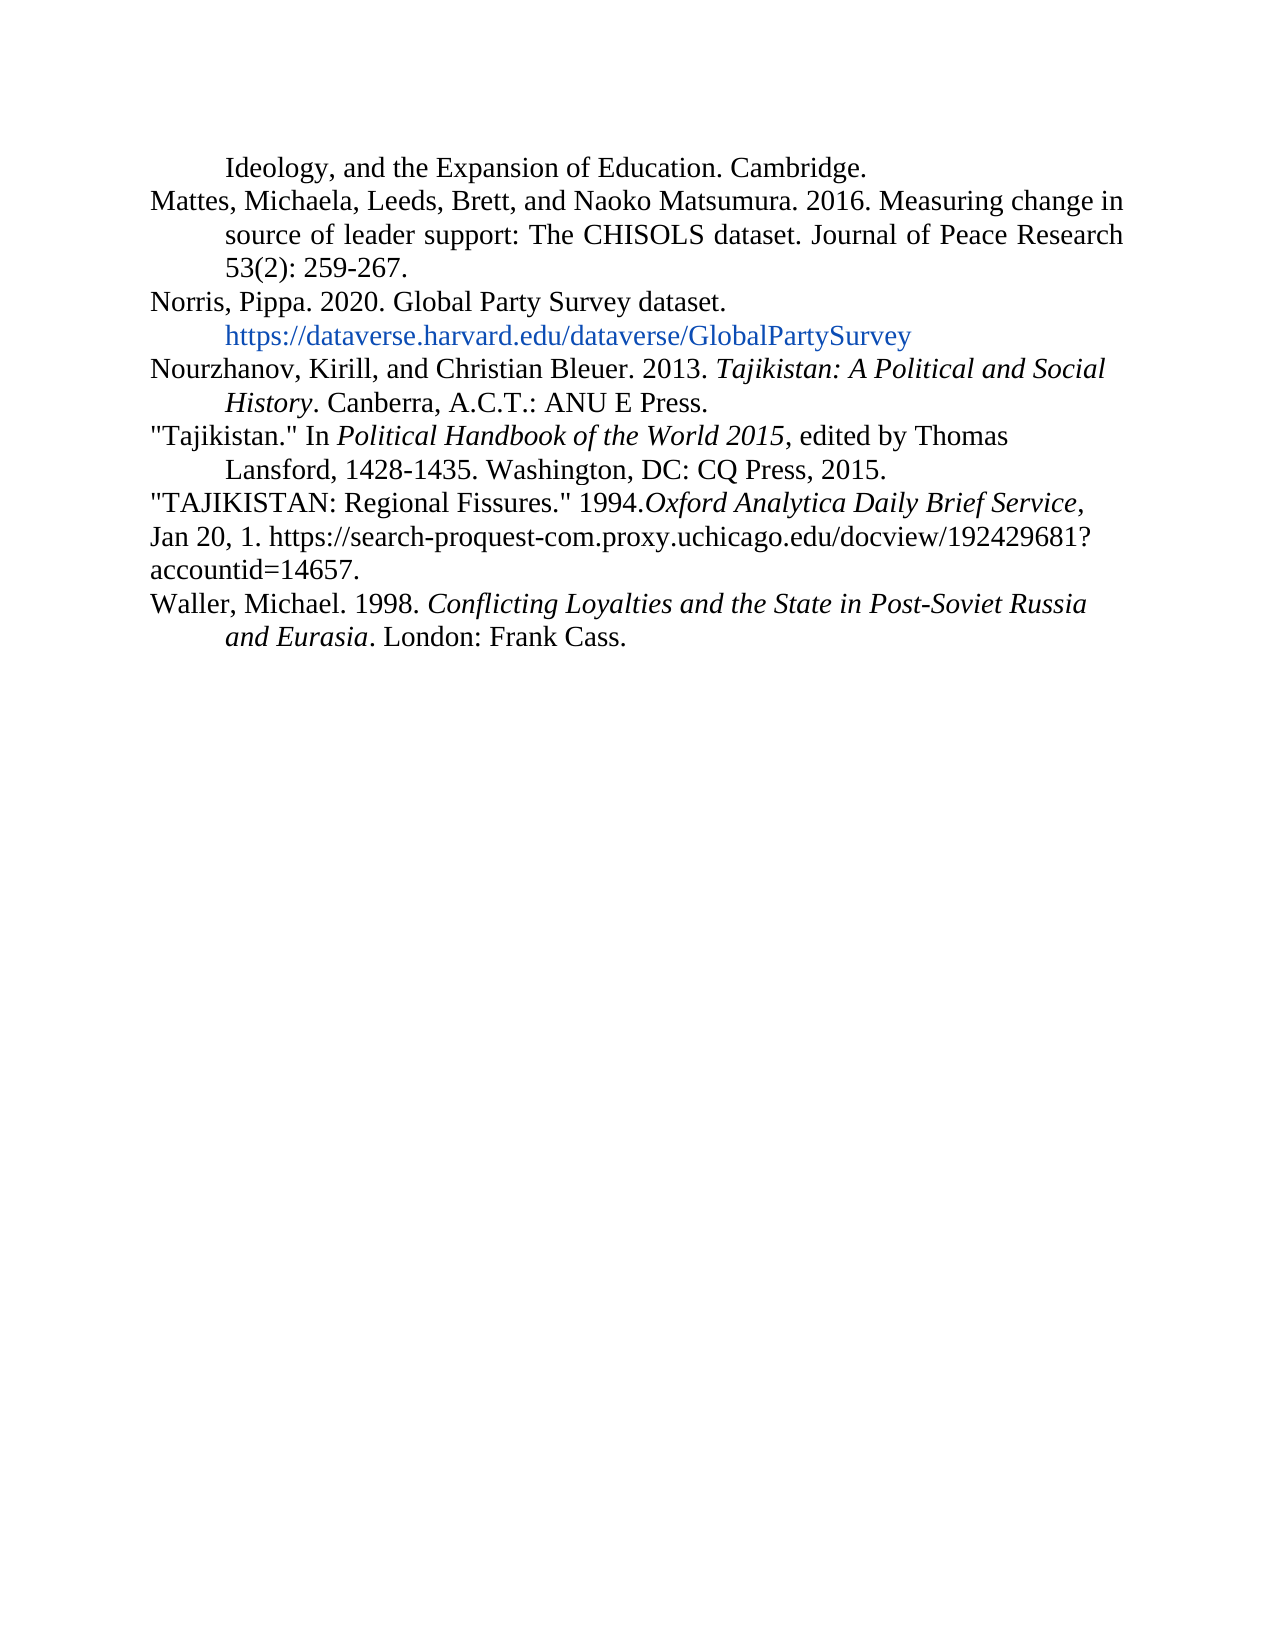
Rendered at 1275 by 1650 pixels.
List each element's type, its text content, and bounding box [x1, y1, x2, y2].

text Norris, Pippa. 2020. Global Party Survey dataset. [150, 284, 1125, 318]
text Nourzhanov, Kirill, and Christian Bleuer. 2013. Tajikistan: A Political and Social [150, 351, 1125, 385]
text Lansford, 1428-1435. Washington, DC: CQ Press, 2015. [150, 452, 1125, 485]
text History. Canberra, A.C.T.: ANU E Press. [150, 385, 1125, 418]
text "TAJIKISTAN: Regional Fissures." 1994.Oxford Analytica Daily Brief Service, Jan 20, 1. https://search-proquest-com.proxy.uchicago.edu/docview/192429681?accountid=14657. [150, 485, 1125, 586]
text "Tajikistan." In Political Handbook of the World 2015, edited by Thomas [150, 418, 1125, 452]
text https://dataverse.harvard.edu/dataverse/GlobalPartySurvey [150, 318, 1125, 351]
text source of leader support: The CHISOLS dataset. Journal of Peace Research 53(2): 259-267. [225, 217, 1125, 284]
text Ideology, and the Expansion of Education. Cambridge. [150, 150, 1125, 183]
text Mattes, Michaela, Leeds, Brett, and Naoko Matsumura. 2016. Measuring change in [150, 183, 1125, 217]
text and Eurasia. London: Frank Cass. [150, 619, 1125, 653]
text Waller, Michael. 1998. Conflicting Loyalties and the State in Post-Soviet Russia [150, 586, 1125, 619]
